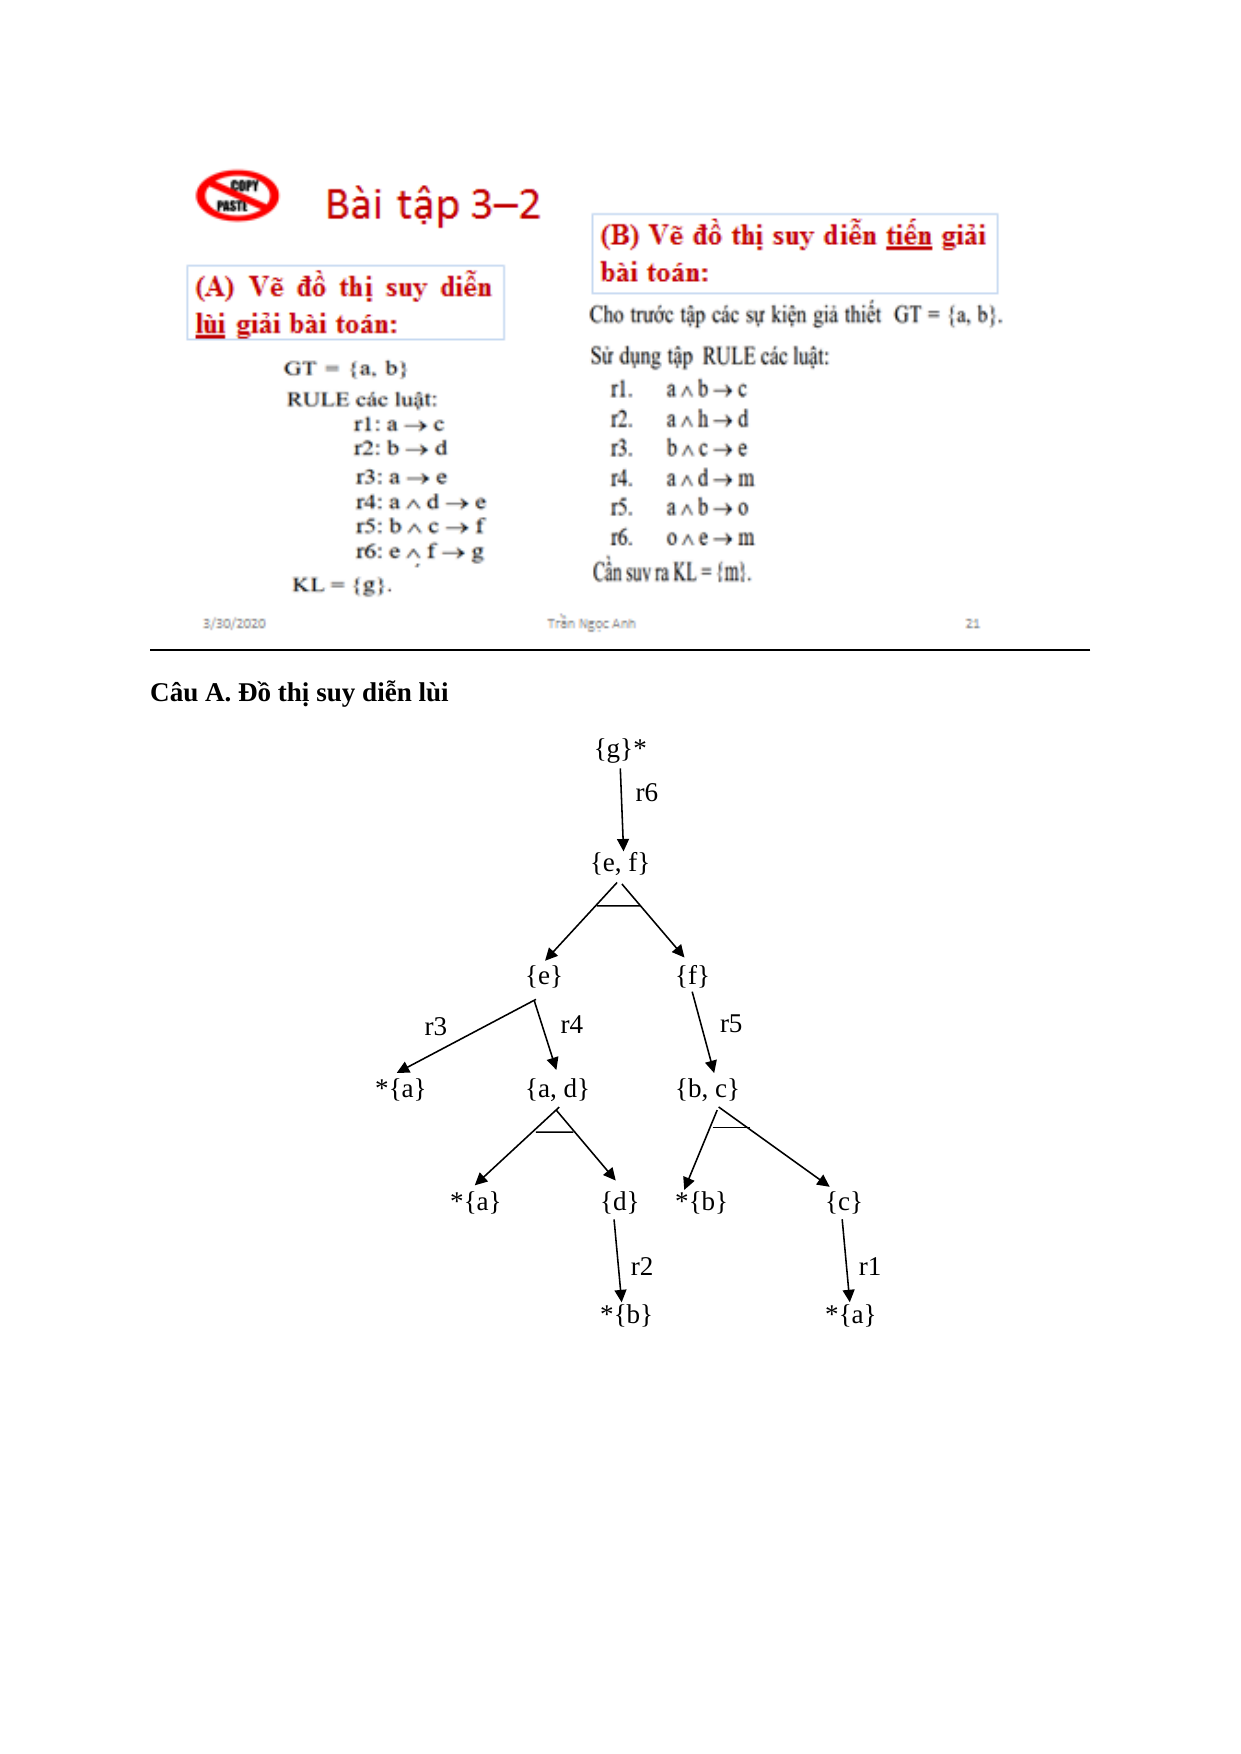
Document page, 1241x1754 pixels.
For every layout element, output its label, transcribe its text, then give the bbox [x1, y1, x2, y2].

subtitle Câu A. Đồ thị suy diễn lùi [150, 676, 1090, 707]
text {e} {f} [450, 959, 1090, 990]
text {e, f} [150, 846, 1090, 877]
text *{a} {a, d} {b, c} [300, 1072, 1090, 1103]
picture [150, 150, 1034, 647]
text *{b} *{a} [300, 1298, 1090, 1329]
text {g}* [150, 732, 1090, 764]
text *{a} {d} *{b} {c} [300, 1185, 1090, 1216]
